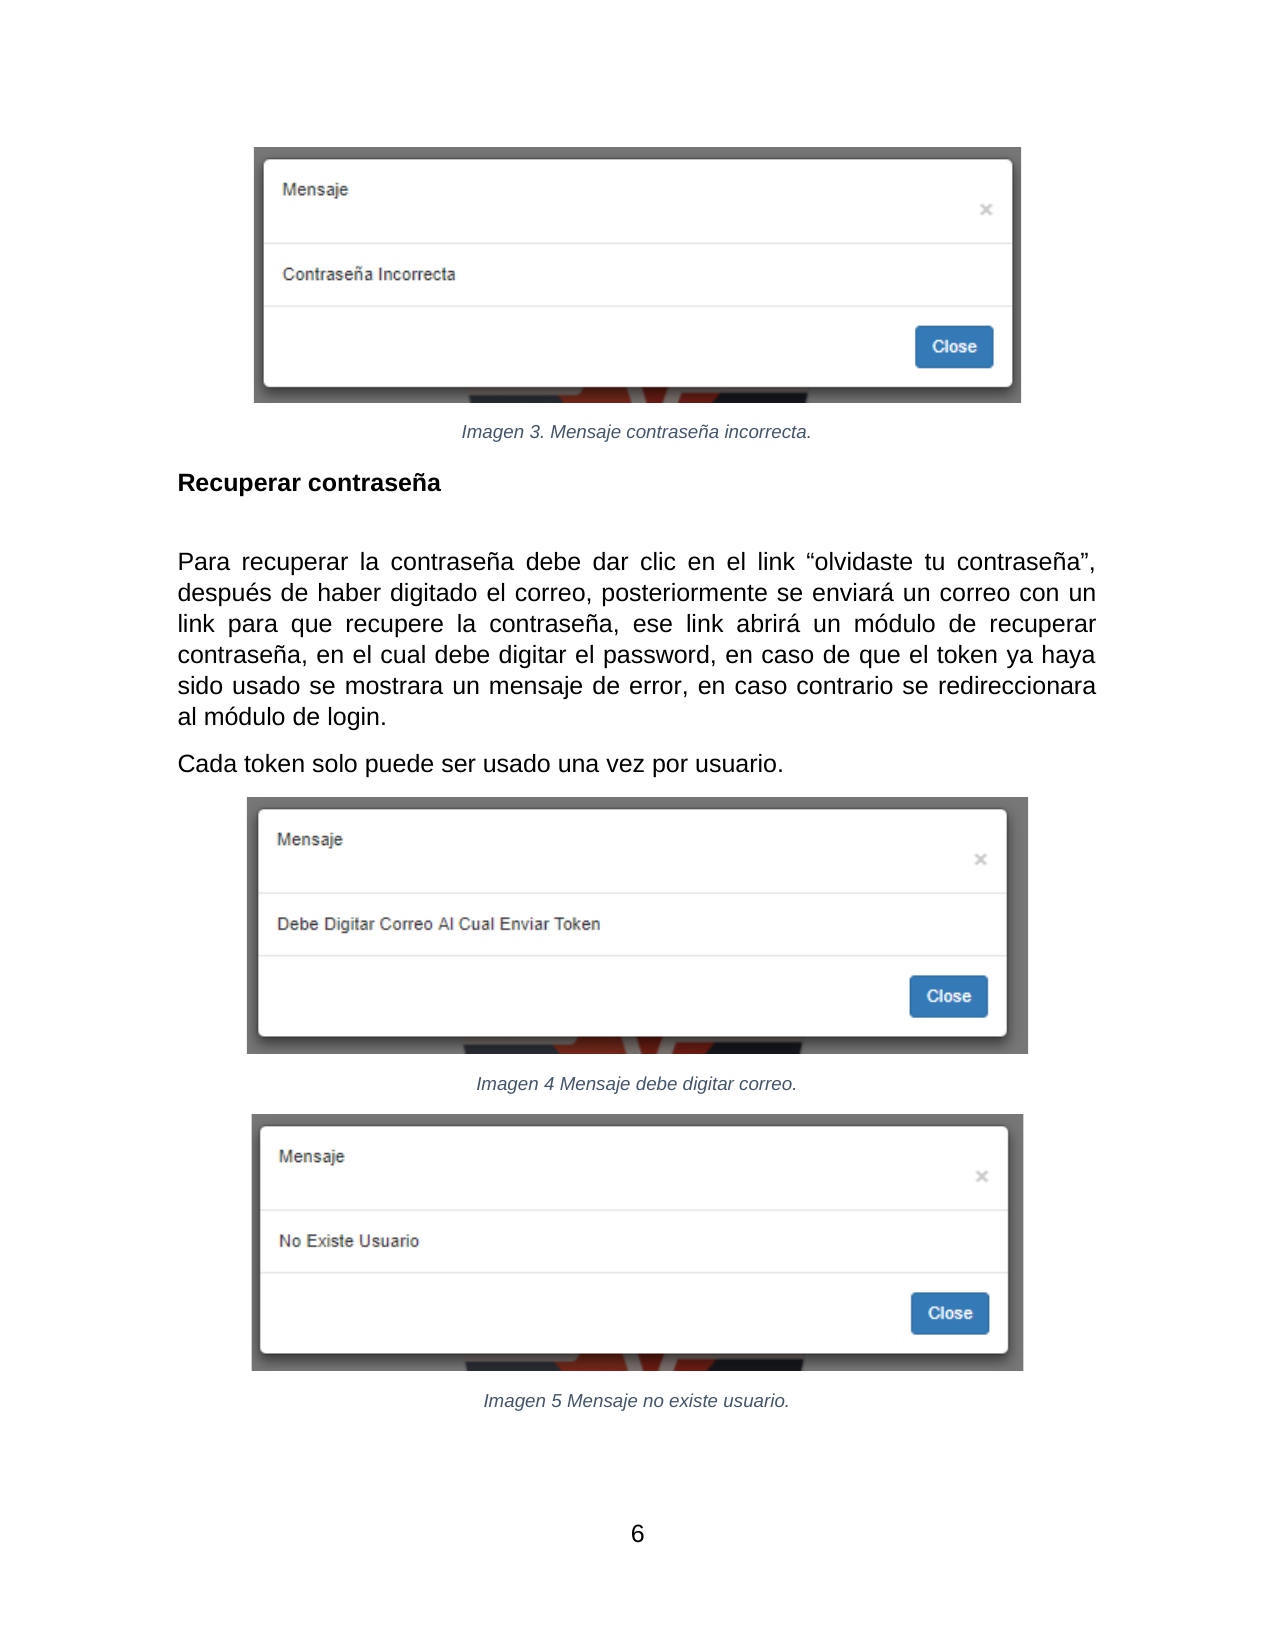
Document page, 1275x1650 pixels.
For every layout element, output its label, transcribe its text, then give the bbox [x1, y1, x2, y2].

subtitle Recuperar contraseña [177, 468, 1098, 497]
picture [246, 797, 1029, 1054]
text Para recuperar la contraseña debe dar clic en el link “olvidaste tu contraseña”, después de haber digitado el correo, posteriormente se enviará un correo con un link para que recupere la contraseña, ese link abrirá un módulo de recuperar contraseña, en el cual debe digitar el password, en caso de que el token ya haya sido usado se mostrara un mensaje de error, en caso contrario se redireccionara al módulo de login. [177, 547, 1098, 731]
picture [253, 147, 1022, 403]
text Cada token solo puede ser usado una vez por usuario. [177, 749, 1098, 778]
picture [251, 1114, 1024, 1371]
